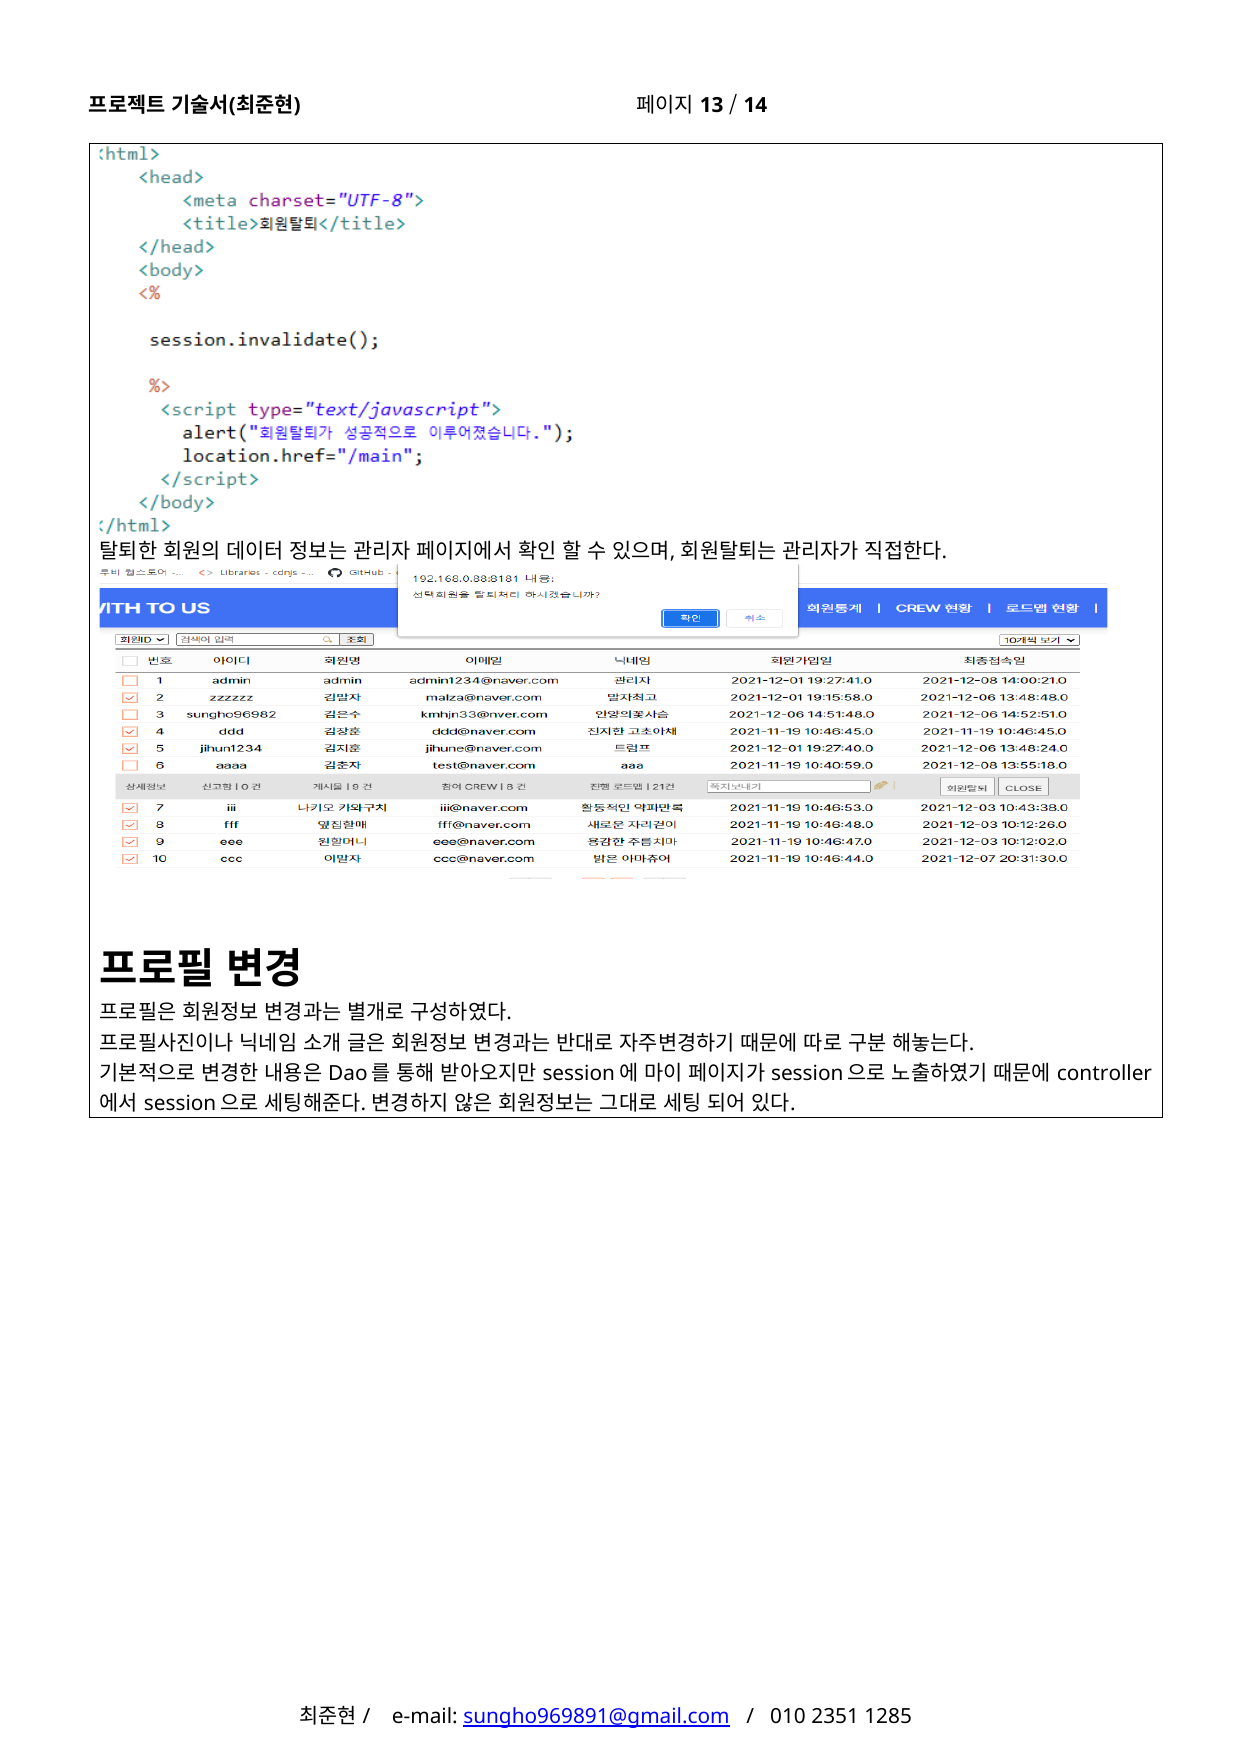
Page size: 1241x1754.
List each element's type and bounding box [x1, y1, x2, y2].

picture [99, 564, 1108, 879]
table_cell [90, 144, 1162, 1117]
picture [99, 144, 597, 534]
